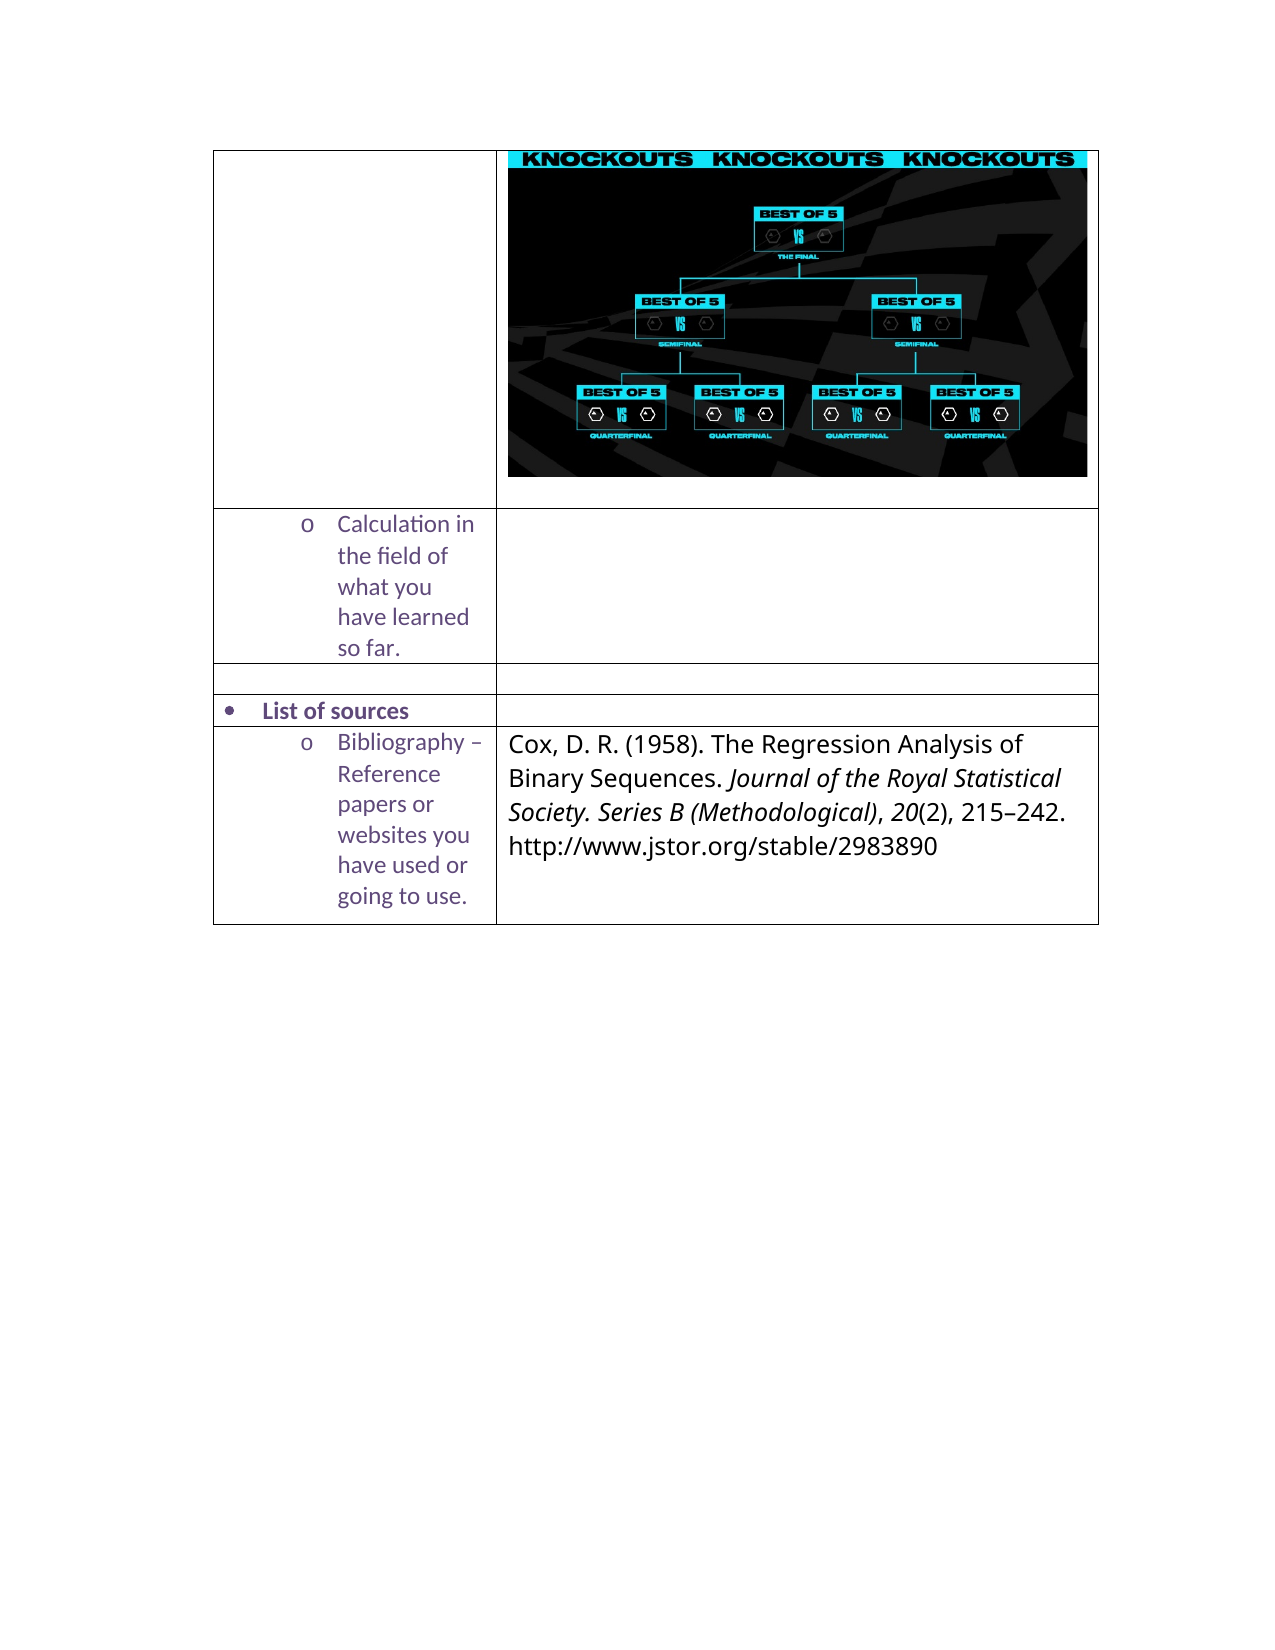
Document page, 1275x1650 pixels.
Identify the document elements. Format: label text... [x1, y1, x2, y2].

table_cell [497, 664, 1098, 694]
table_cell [497, 151, 1098, 507]
table_cell Bibliography – Reference papers or websites you have used or going to use. [214, 727, 496, 924]
table_cell [497, 695, 1098, 726]
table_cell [214, 151, 496, 507]
picture [508, 151, 1088, 477]
table_cell Cox, D. R. (1958). The Regression Analysis of Binary Sequences. Journal of the Royal Statistical Society. Series B (Methodological), 20(2), 215–242. http://www.jstor.org/stable/2983890 [497, 727, 1098, 924]
table_cell [497, 509, 1098, 662]
table_cell [214, 664, 496, 694]
table_cell List of sources [214, 695, 496, 726]
table_cell Calculation in the field of what you have learned so far. [214, 509, 496, 662]
